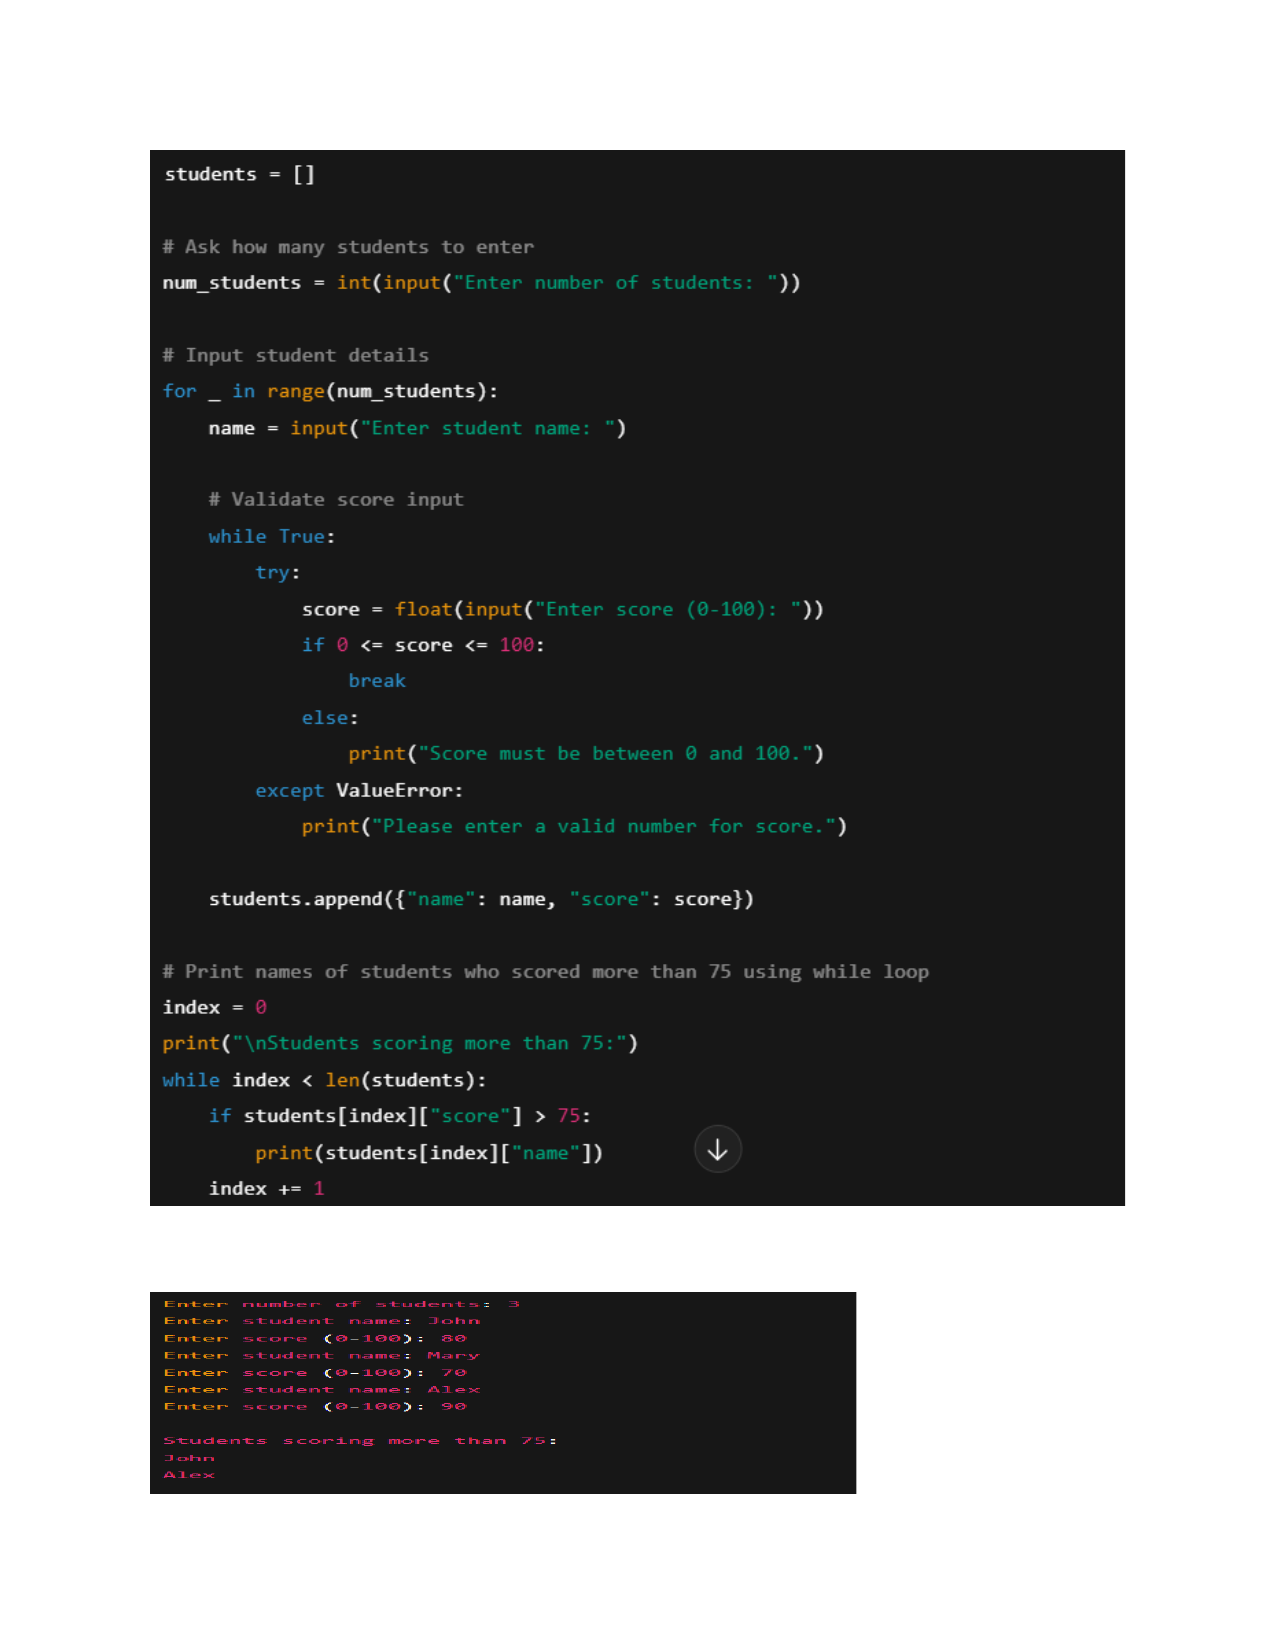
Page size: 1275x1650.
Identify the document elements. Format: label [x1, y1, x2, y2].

picture [150, 150, 1125, 1206]
picture [150, 1292, 857, 1494]
